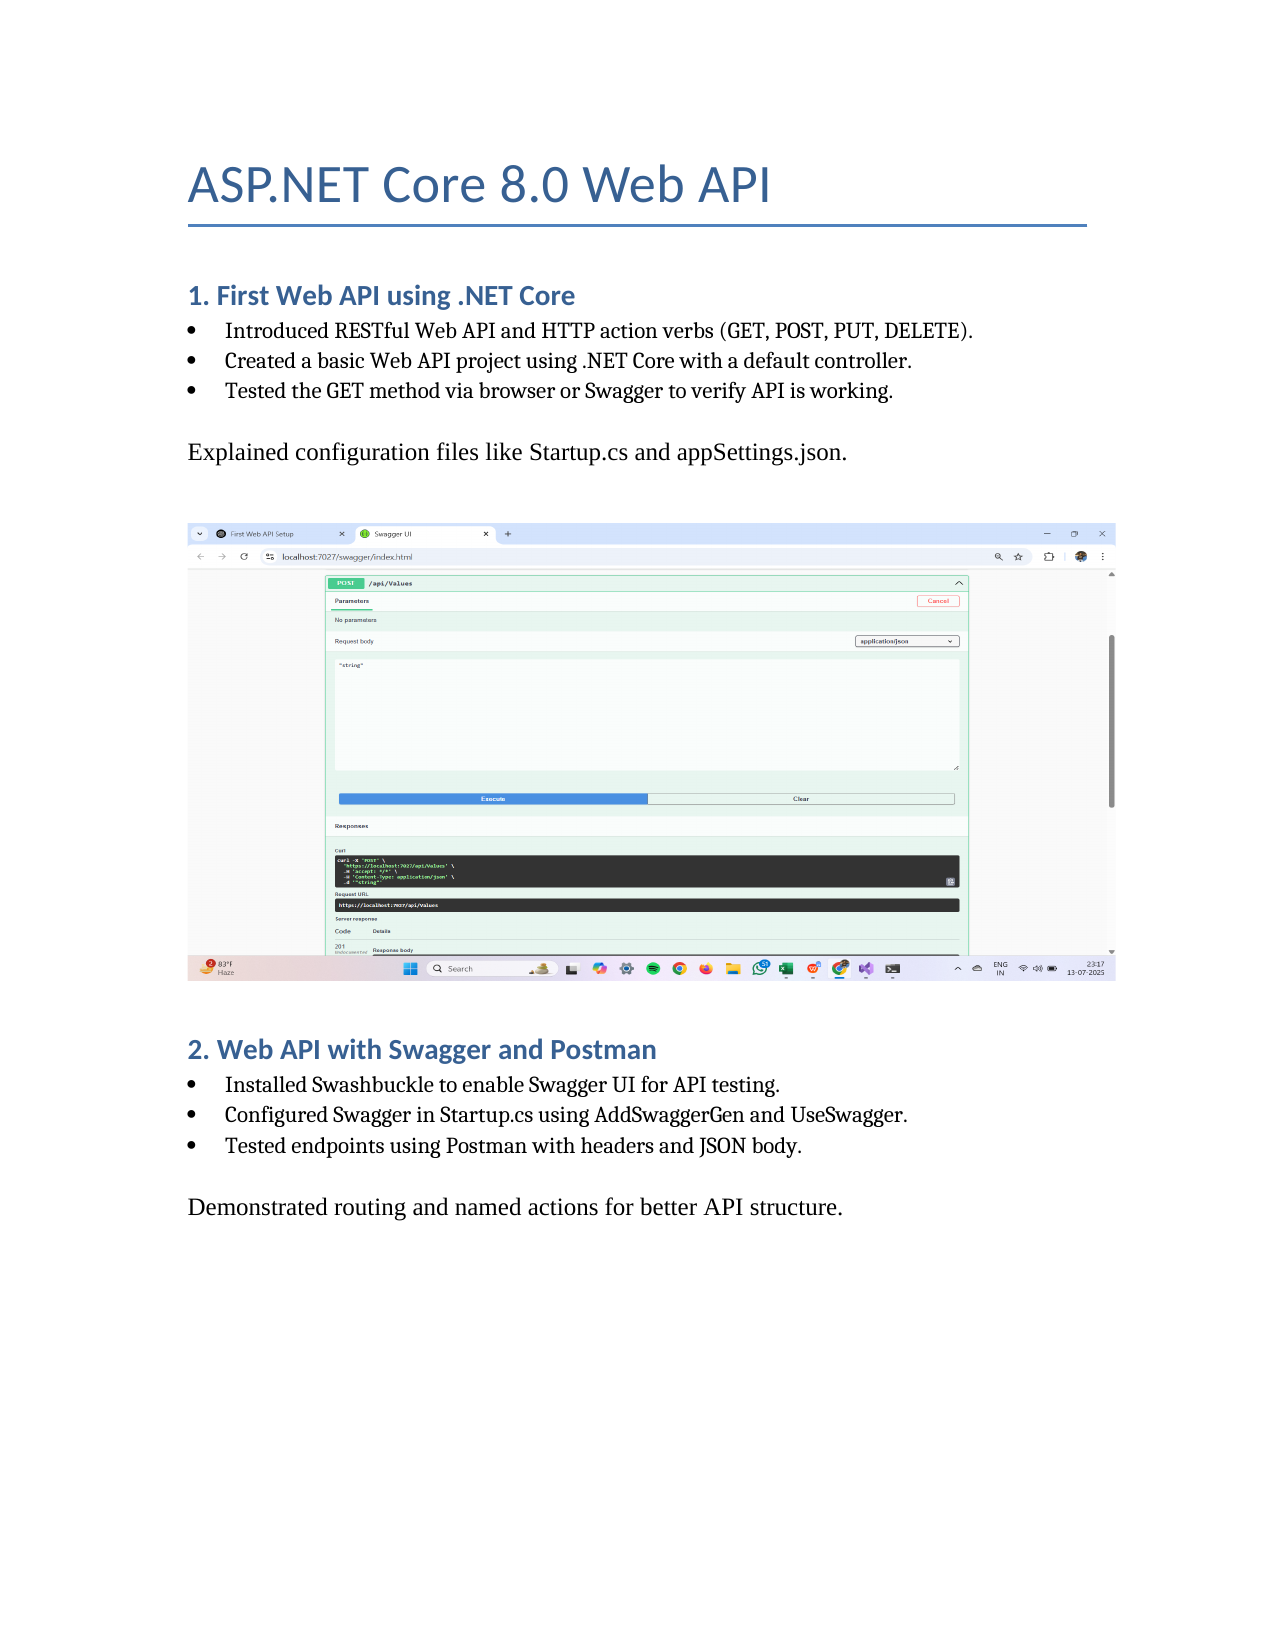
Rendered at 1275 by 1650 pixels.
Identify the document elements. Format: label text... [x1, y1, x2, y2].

picture [187, 523, 1116, 981]
list Tested endpoints using Postman with headers and JSON body. [187, 1132, 1087, 1159]
subtitle 1. First Web API using .NET Core [187, 277, 1087, 312]
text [187, 1192, 1087, 1336]
list Installed Swashbuckle to enable Swagger UI for API testing. [187, 1072, 1087, 1098]
list Created a basic Web API project using .NET Core with a default controller. [187, 348, 1087, 374]
text Explained configuration files like Startup.cs and appSettings.json. [187, 437, 1087, 523]
subtitle 2. Web API with Swagger and Postman [187, 1031, 1087, 1067]
list Introduced RESTful Web API and HTTP action verbs (GET, POST, PUT, DELETE). [187, 317, 1087, 344]
list Tested the GET method via browser or Swagger to verify API is working. [187, 378, 1087, 404]
list Configured Swagger in Startup.cs using AddSwaggerGen and UseSwagger. [187, 1102, 1087, 1128]
title ASP.NET Core 8.0 Web API [187, 150, 1087, 227]
